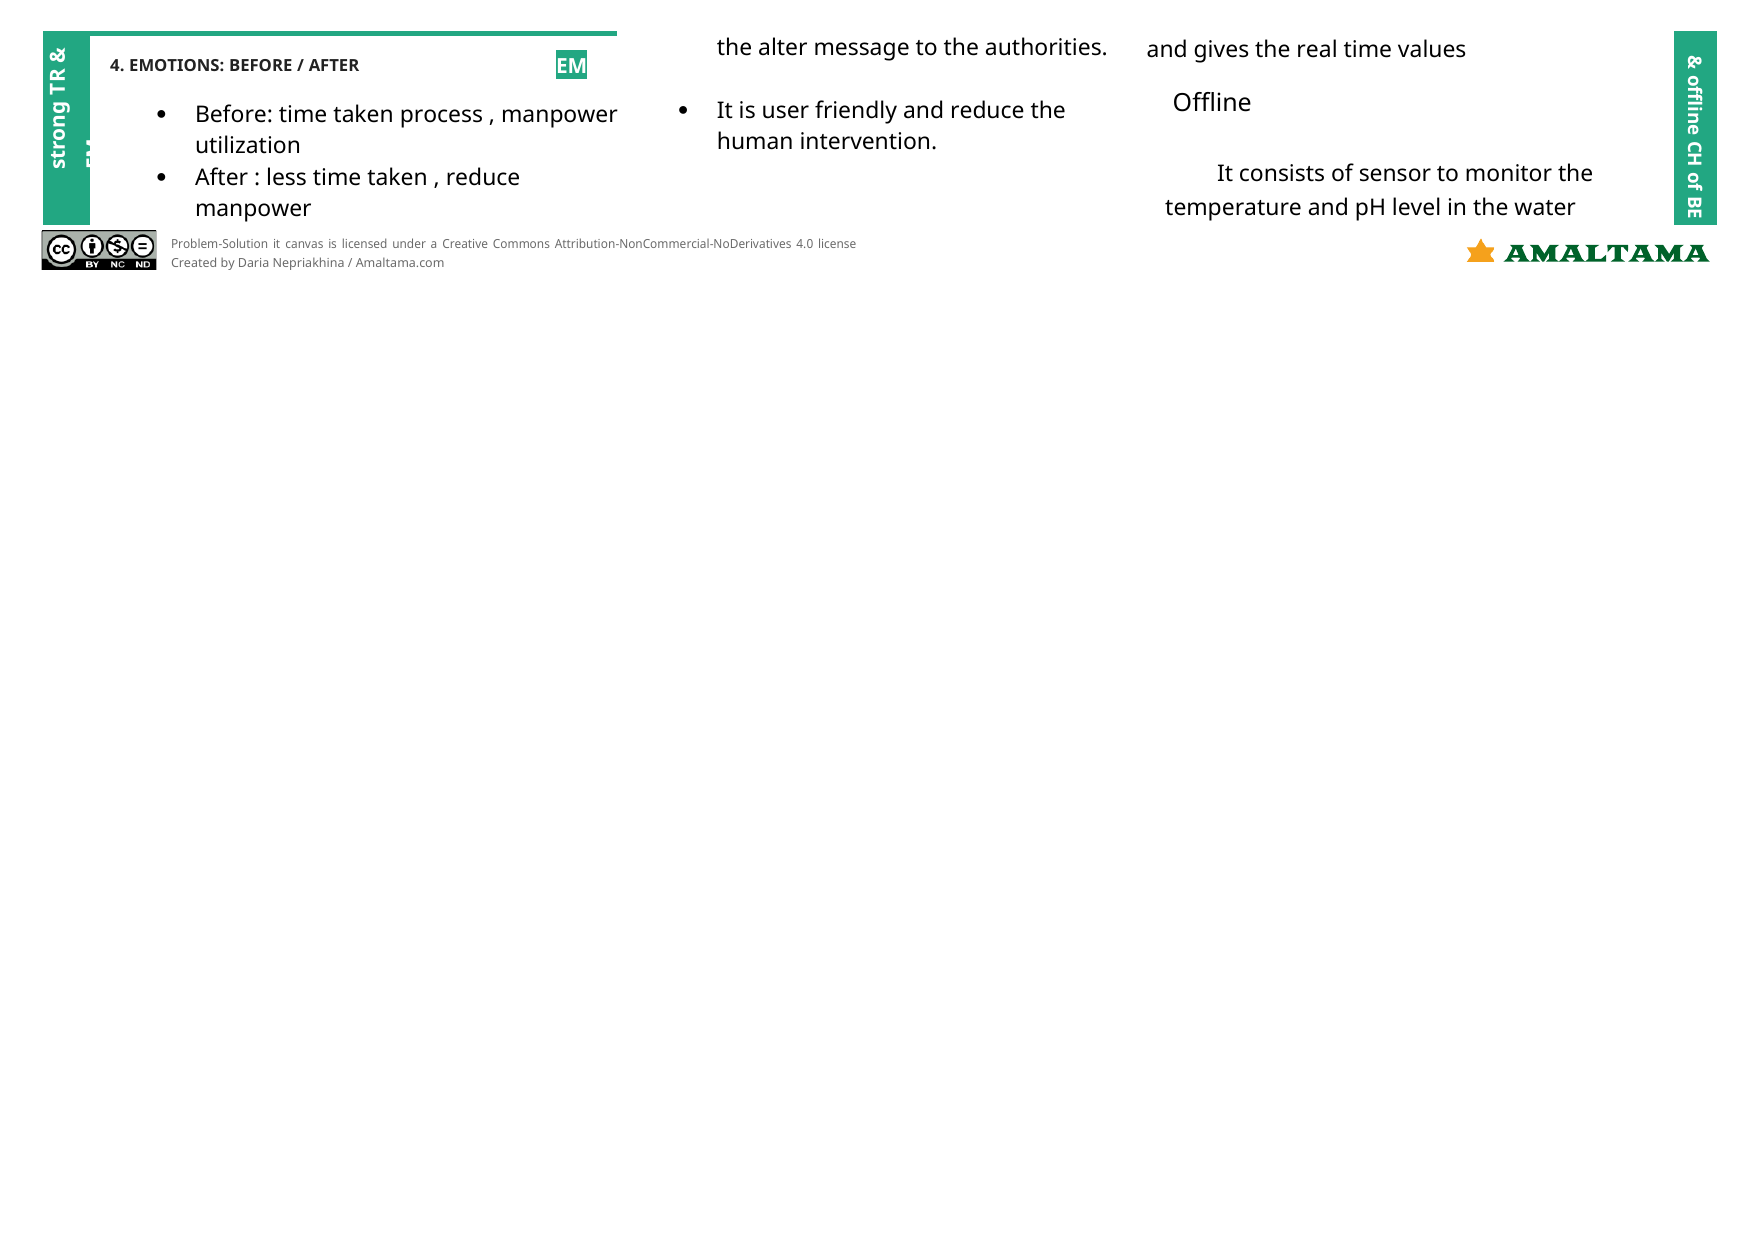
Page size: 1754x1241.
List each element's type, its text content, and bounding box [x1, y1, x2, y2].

table_cell 4. EMOTIONS: BEFORE / AFTER EM Before: time taken process , manpower utilization After : less time taken , reduce manpower [90, 36, 617, 225]
picture [1466, 238, 1495, 262]
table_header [43, 31, 90, 225]
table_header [1674, 31, 1717, 225]
picture [41, 230, 157, 270]
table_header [1149, 31, 1674, 225]
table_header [622, 31, 1144, 225]
text Problem-Solution it canvas is licensed under a Creative Commons Attribution-NonCommercial-NoDerivatives 4.0 license Created by Daria Nepriakhina / Amaltama.com [171, 235, 874, 271]
